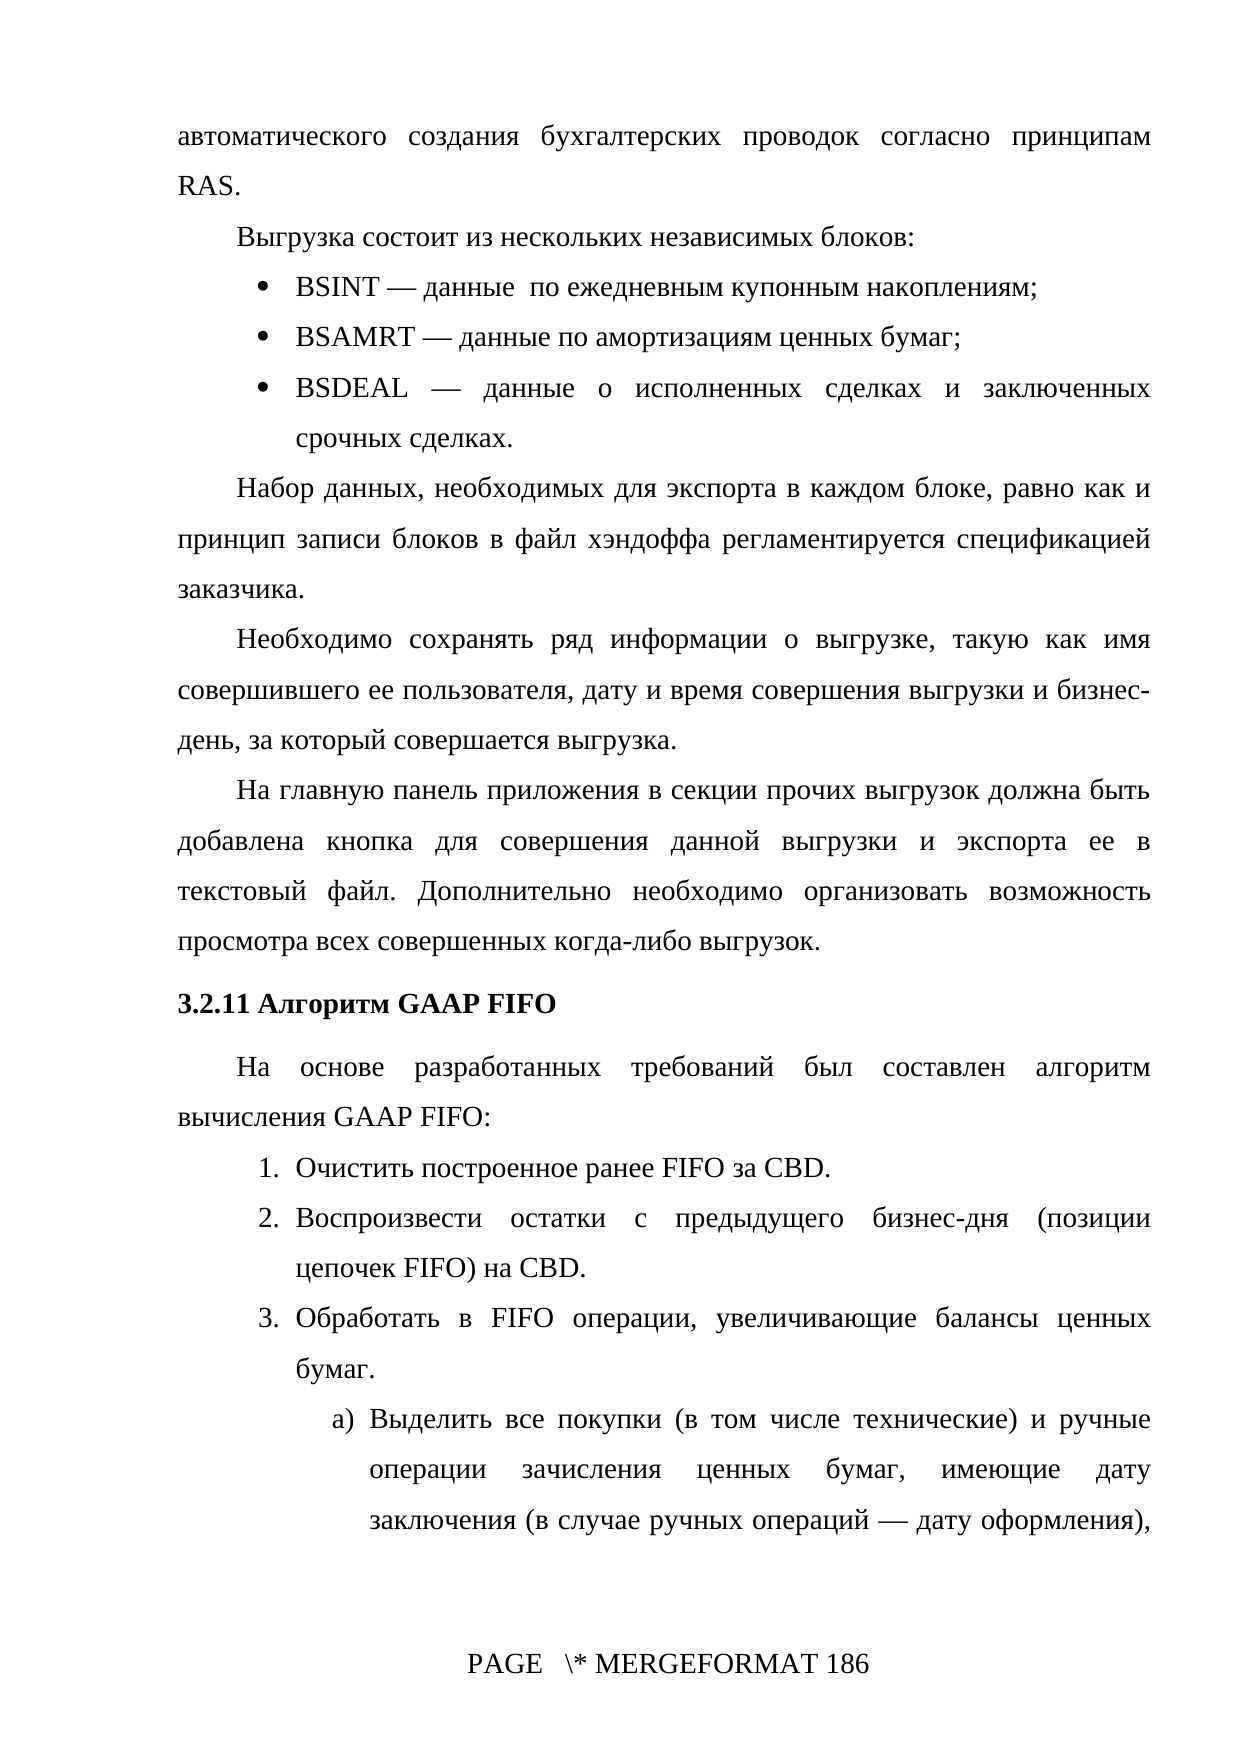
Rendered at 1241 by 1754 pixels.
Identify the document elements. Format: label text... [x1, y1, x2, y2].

list Набор данных, необходимых для экспорта в каждом блоке, равно как и принцип записи блоков в файл хэндоффа регламентируется спецификацией заказчика. [177, 471, 1152, 605]
text Необходимо сохранять ряд информации о выгрузке, такую как имя совершившего ее пользователя, дату и время совершения выгрузки и бизнес-день, за который совершается выгрузка. [177, 622, 1152, 756]
list Воспроизвести остатки с предыдущего бизнес-дня (позиции цепочек FIFO) на CBD. [258, 1200, 1152, 1284]
list Очистить построенное ранее FIFO за CBD. [258, 1150, 1152, 1183]
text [177, 118, 1152, 202]
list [332, 1401, 1152, 1535]
list BSINT — данные по ежедневным купонным накоплениям; [258, 269, 1152, 303]
text На главную панель приложения в секции прочих выгрузок должна быть добавлена кнопка для совершения данной выгрузки и экспорта ее в текстовый файл. Дополнительно необходимо организовать возможность просмотра всех совершенных когда-либо выгрузок. [177, 772, 1152, 957]
text На основе разработанных требований был составлен алгоритм вычисления GAAP FIFO: [177, 1049, 1152, 1133]
list BSDEAL — данные о исполненных сделках и заключенных срочных сделках. [258, 370, 1152, 454]
text Выгрузка состоит из нескольких независимых блоков: [177, 219, 1152, 252]
subtitle 3.2.11 Алгоритм GAAP FIFO [177, 986, 1152, 1020]
list Обработать в FIFO операции, увеличивающие балансы ценных бумаг. [258, 1301, 1152, 1384]
list BSAMRT — данные по амортизациям ценных бумаг; [258, 319, 1152, 353]
